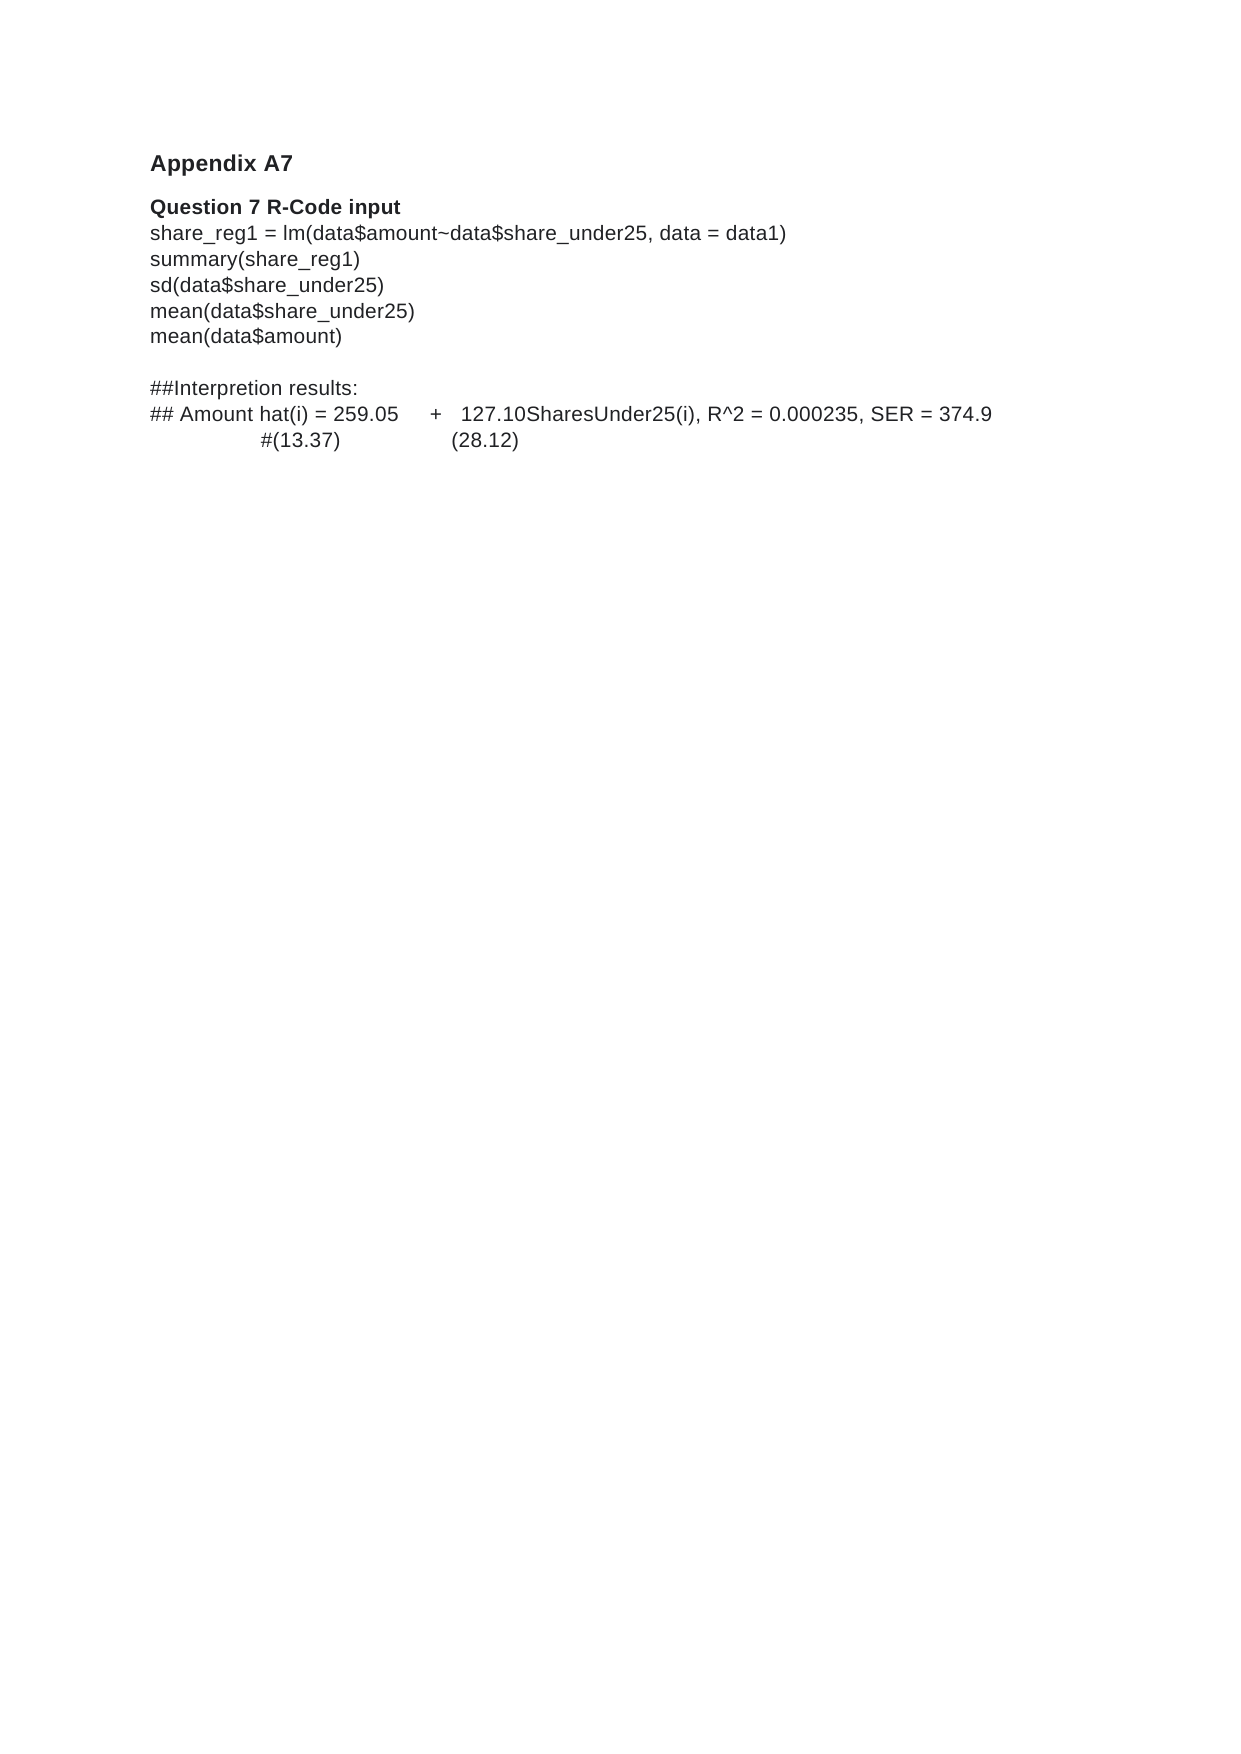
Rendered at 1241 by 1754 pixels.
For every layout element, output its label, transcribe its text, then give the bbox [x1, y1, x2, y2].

text Question 7 R-Code input share_reg1 = lm(data$amount~data$share_under25, data = data1) summary(share_reg1) sd(data$share_under25) mean(data$share_under25) mean(data$amount) ##Interpretion results: ## Amount hat(i) = 259.05 + 127.10SharesUnder25(i), R^2 = 0.000235, SER = 374.9 #(13.37) (28.12) [150, 195, 1090, 482]
text Appendix A7 [150, 150, 1090, 176]
